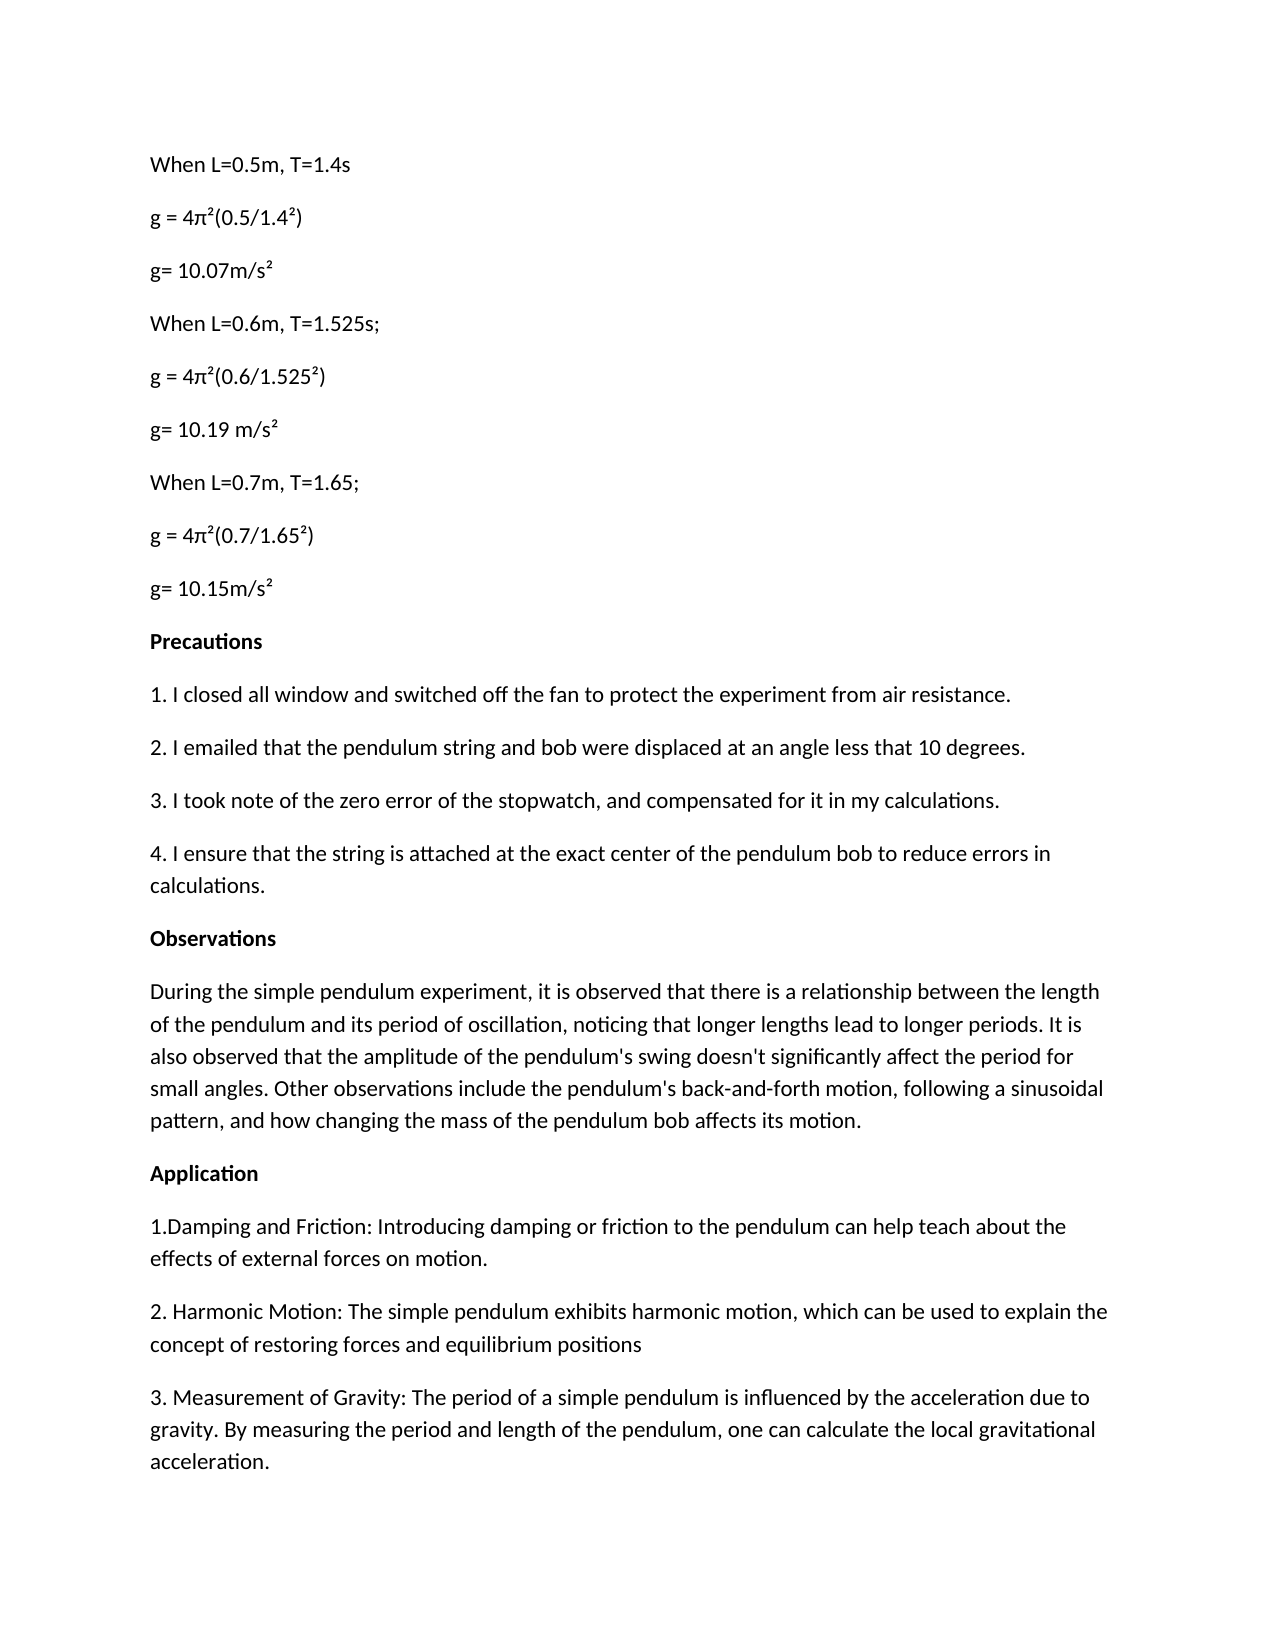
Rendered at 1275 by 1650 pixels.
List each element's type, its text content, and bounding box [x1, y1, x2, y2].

text g= 10.07m/s² [150, 256, 1125, 284]
text g = 4π²(0.5/1.4²) [150, 203, 1125, 231]
text When L=0.5m, T=1.4s [150, 150, 1125, 178]
text g= 10.19 m/s² [150, 415, 1125, 443]
text 1.Damping and Friction: Introducing damping or friction to the pendulum can help teach about the effects of external forces on motion. [150, 1212, 1125, 1272]
text Application [150, 1159, 1125, 1187]
text g= 10.15m/s² [150, 574, 1125, 602]
text g = 4π²(0.6/1.525²) [150, 362, 1125, 390]
text During the simple pendulum experiment, it is observed that there is a relationship between the length of the pendulum and its period of oscillation, noticing that longer lengths lead to longer periods. It is also observed that the amplitude of the pendulum's swing doesn't significantly affect the period for small angles. Other observations include the pendulum's back-and-forth motion, following a sinusoidal pattern, and how changing the mass of the pendulum bob affects its motion. [150, 977, 1125, 1134]
text When L=0.6m, T=1.525s; [150, 309, 1125, 337]
text g = 4π²(0.7/1.65²) [150, 521, 1125, 549]
text Observations [150, 924, 1125, 952]
text 1. I closed all window and switched off the fan to protect the experiment from air resistance. [150, 680, 1125, 708]
text 4. I ensure that the string is attached at the exact center of the pendulum bob to reduce errors in calculations. [150, 839, 1125, 899]
text 2. Harmonic Motion: The simple pendulum exhibits harmonic motion, which can be used to explain the concept of restoring forces and equilibrium positions [150, 1297, 1125, 1358]
text When L=0.7m, T=1.65; [150, 468, 1125, 496]
text 3. I took note of the zero error of the stopwatch, and compensated for it in my calculations. [150, 786, 1125, 814]
text 2. I emailed that the pendulum string and bob were displaced at an angle less that 10 degrees. [150, 733, 1125, 761]
text Precautions [150, 627, 1125, 655]
text 3. Measurement of Gravity: The period of a simple pendulum is influenced by the acceleration due to gravity. By measuring the period and length of the pendulum, one can calculate the local gravitational acceleration. [150, 1383, 1125, 1475]
